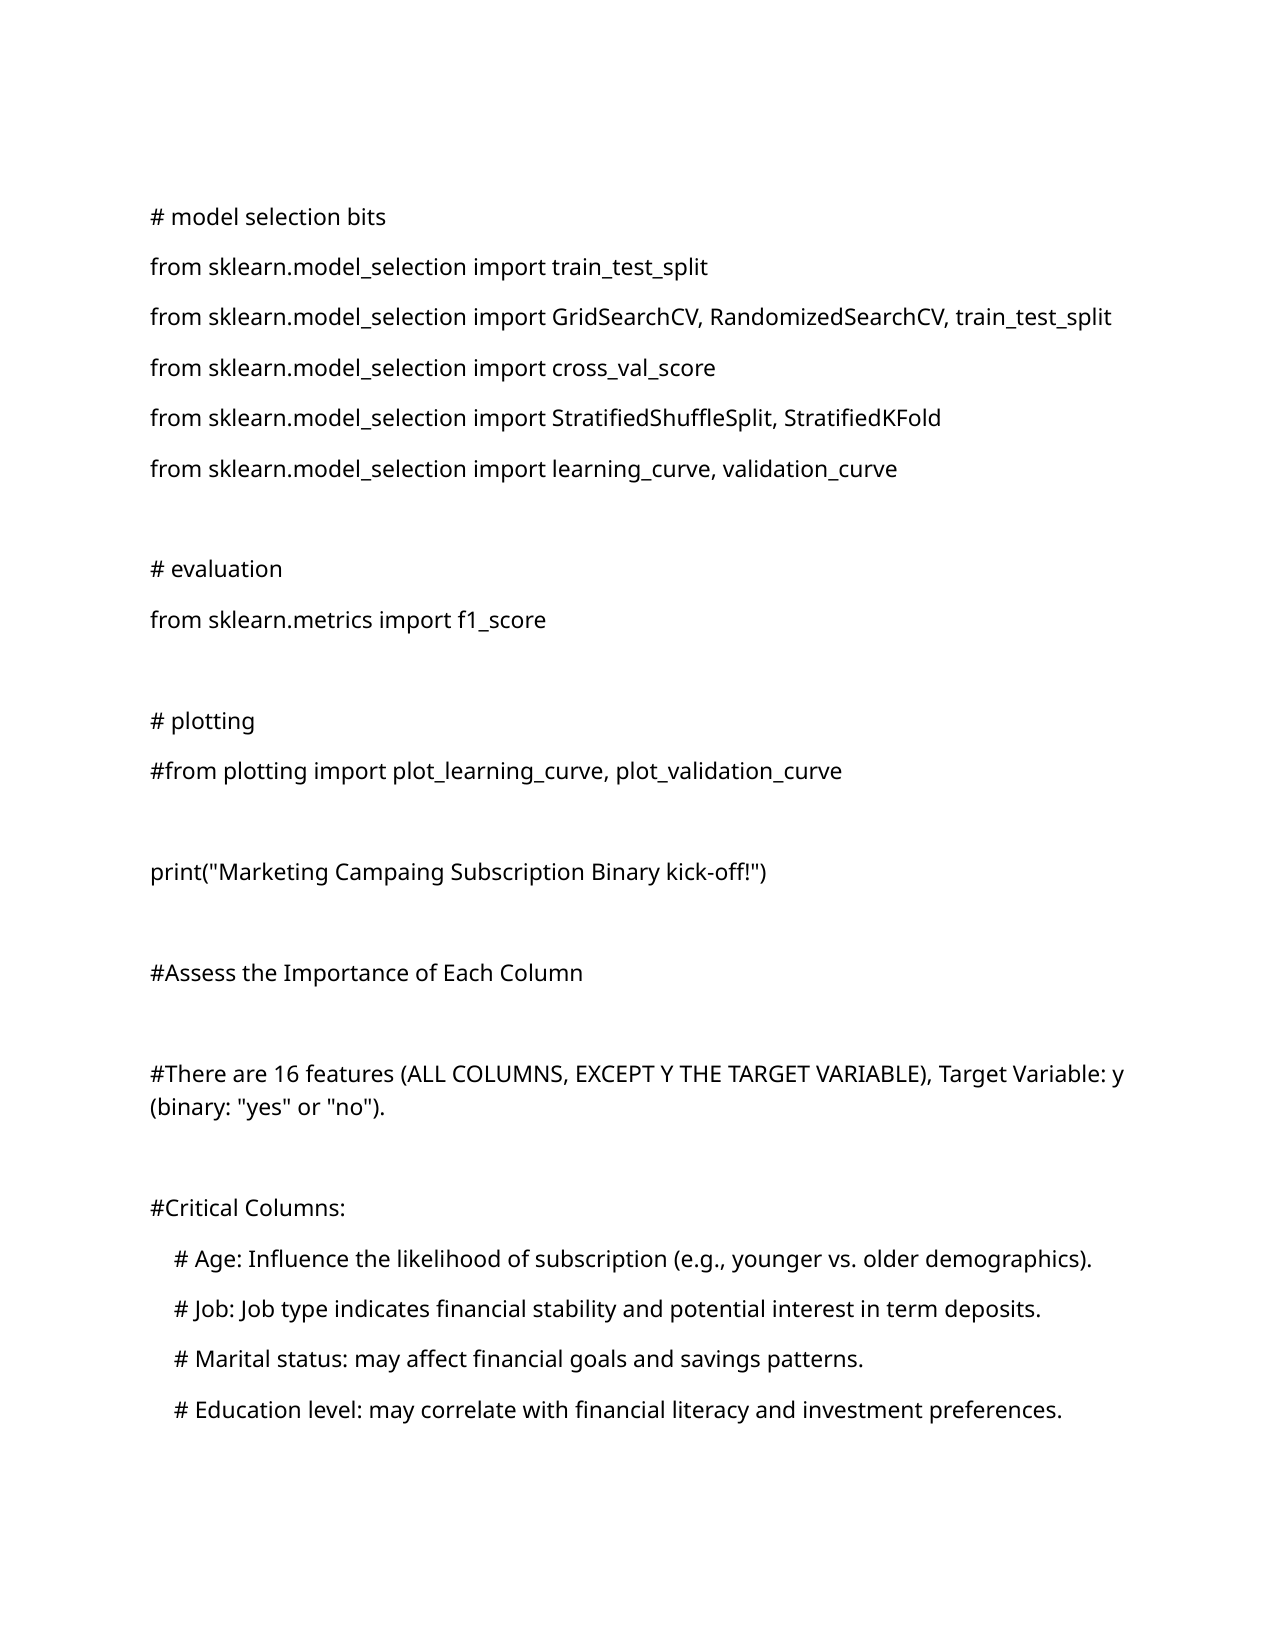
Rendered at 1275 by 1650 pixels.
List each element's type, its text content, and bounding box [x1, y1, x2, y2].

text from sklearn.model_selection import StratifiedShuffleSplit, StratifiedKFold [150, 402, 1125, 433]
text # Job: Job type indicates financial stability and potential interest in term deposits. [150, 1293, 1125, 1324]
text #Assess the Importance of Each Column [150, 957, 1125, 988]
text # Age: Influence the likelihood of subscription (e.g., younger vs. older demographics). [150, 1242, 1125, 1274]
text # Marital status: may affect financial goals and savings patterns. [150, 1343, 1125, 1374]
text #Critical Columns: [150, 1192, 1125, 1223]
text # evaluation [150, 553, 1125, 584]
text from sklearn.model_selection import learning_curve, validation_curve [150, 452, 1125, 484]
text # Education level: may correlate with financial literacy and investment preferences. [150, 1394, 1125, 1425]
text print("Marketing Campaing Subscription Binary kick-off!") [150, 856, 1125, 887]
text from sklearn.model_selection import train_test_split [150, 251, 1125, 282]
text # model selection bits [150, 200, 1125, 232]
text # plotting [150, 704, 1125, 736]
text from sklearn.metrics import f1_score [150, 604, 1125, 635]
text #There are 16 features (ALL COLUMNS, EXCEPT Y THE TARGET VARIABLE), Target Variable: y (binary: "yes" or "no"). [150, 1057, 1125, 1122]
text #from plotting import plot_learning_curve, plot_validation_curve [150, 755, 1125, 786]
text from sklearn.model_selection import GridSearchCV, RandomizedSearchCV, train_test_split [150, 301, 1125, 332]
text from sklearn.model_selection import cross_val_score [150, 352, 1125, 383]
